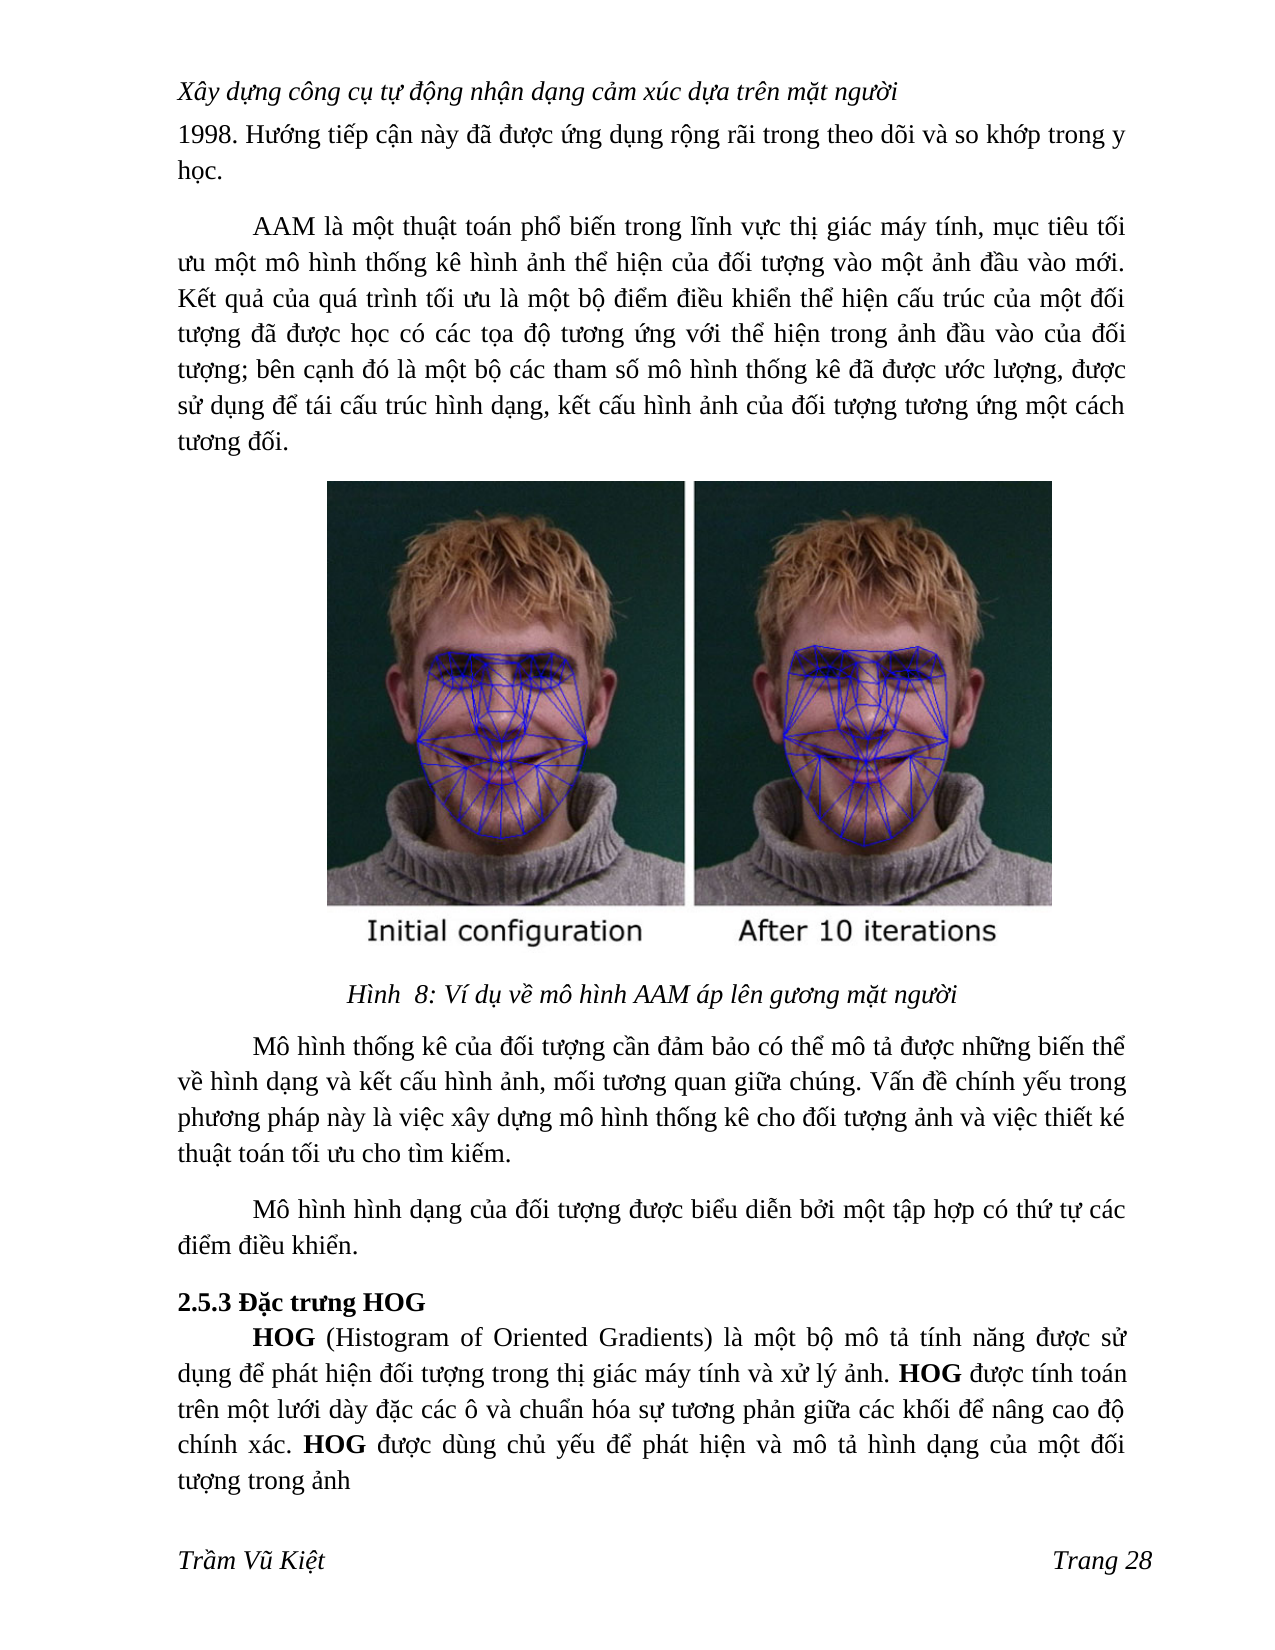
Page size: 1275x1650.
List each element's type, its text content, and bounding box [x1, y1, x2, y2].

text Mô hình thống kê của đối tượng cần đảm bảo có thể mô tả được những biến thể về hình dạng và kết cấu hình ảnh, mối tương quan giữa chúng. Vấn đề chính yếu trong phương pháp này là việc xây dựng mô hình thống kê cho đối tượng ảnh và việc thiết ké thuật toán tối ưu cho tìm kiếm. [177, 1030, 1127, 1168]
text Hình 8: Ví dụ về mô hình AAM áp lên gương mặt người [177, 978, 1127, 1009]
text Mô hình hình dạng của đối tượng được biểu diễn bởi một tập hợp có thứ tự các điểm điều khiển. [177, 1193, 1127, 1260]
picture [327, 481, 1052, 953]
subtitle 2.5.3 Đặc trưng HOG [177, 1286, 1127, 1317]
text AAM là một thuật toán phổ biến trong lĩnh vực thị giác máy tính, mục tiêu tối ưu một mô hình thống kê hình ảnh thể hiện của đối tượng vào một ảnh đầu vào mới. Kết quả của quá trình tối ưu là một bộ điểm điều khiển thể hiện cấu trúc của một đối tượng đã được học có các tọa độ tương ứng với thể hiện trong ảnh đầu vào của đối tượng; bên cạnh đó là một bộ các tham số mô hình thống kê đã được ước lượng, được sử dụng để tái cấu trúc hình dạng, kết cấu hình ảnh của đối tượng tương ứng một cách tương đối. [177, 210, 1127, 456]
text HOG (Histogram of Oriented Gradients) là một bộ mô tả tính năng được sử dụng để phát hiện đối tượng trong thị giác máy tính và xử lý ảnh. HOG được tính toán trên một lưới dày đặc các ô và chuẩn hóa sự tương phản giữa các khối để nâng cao độ chính xác. HOG được dùng chủ yếu để phát hiện và mô tả hình dạng của một đối tượng trong ảnh [177, 1321, 1127, 1496]
